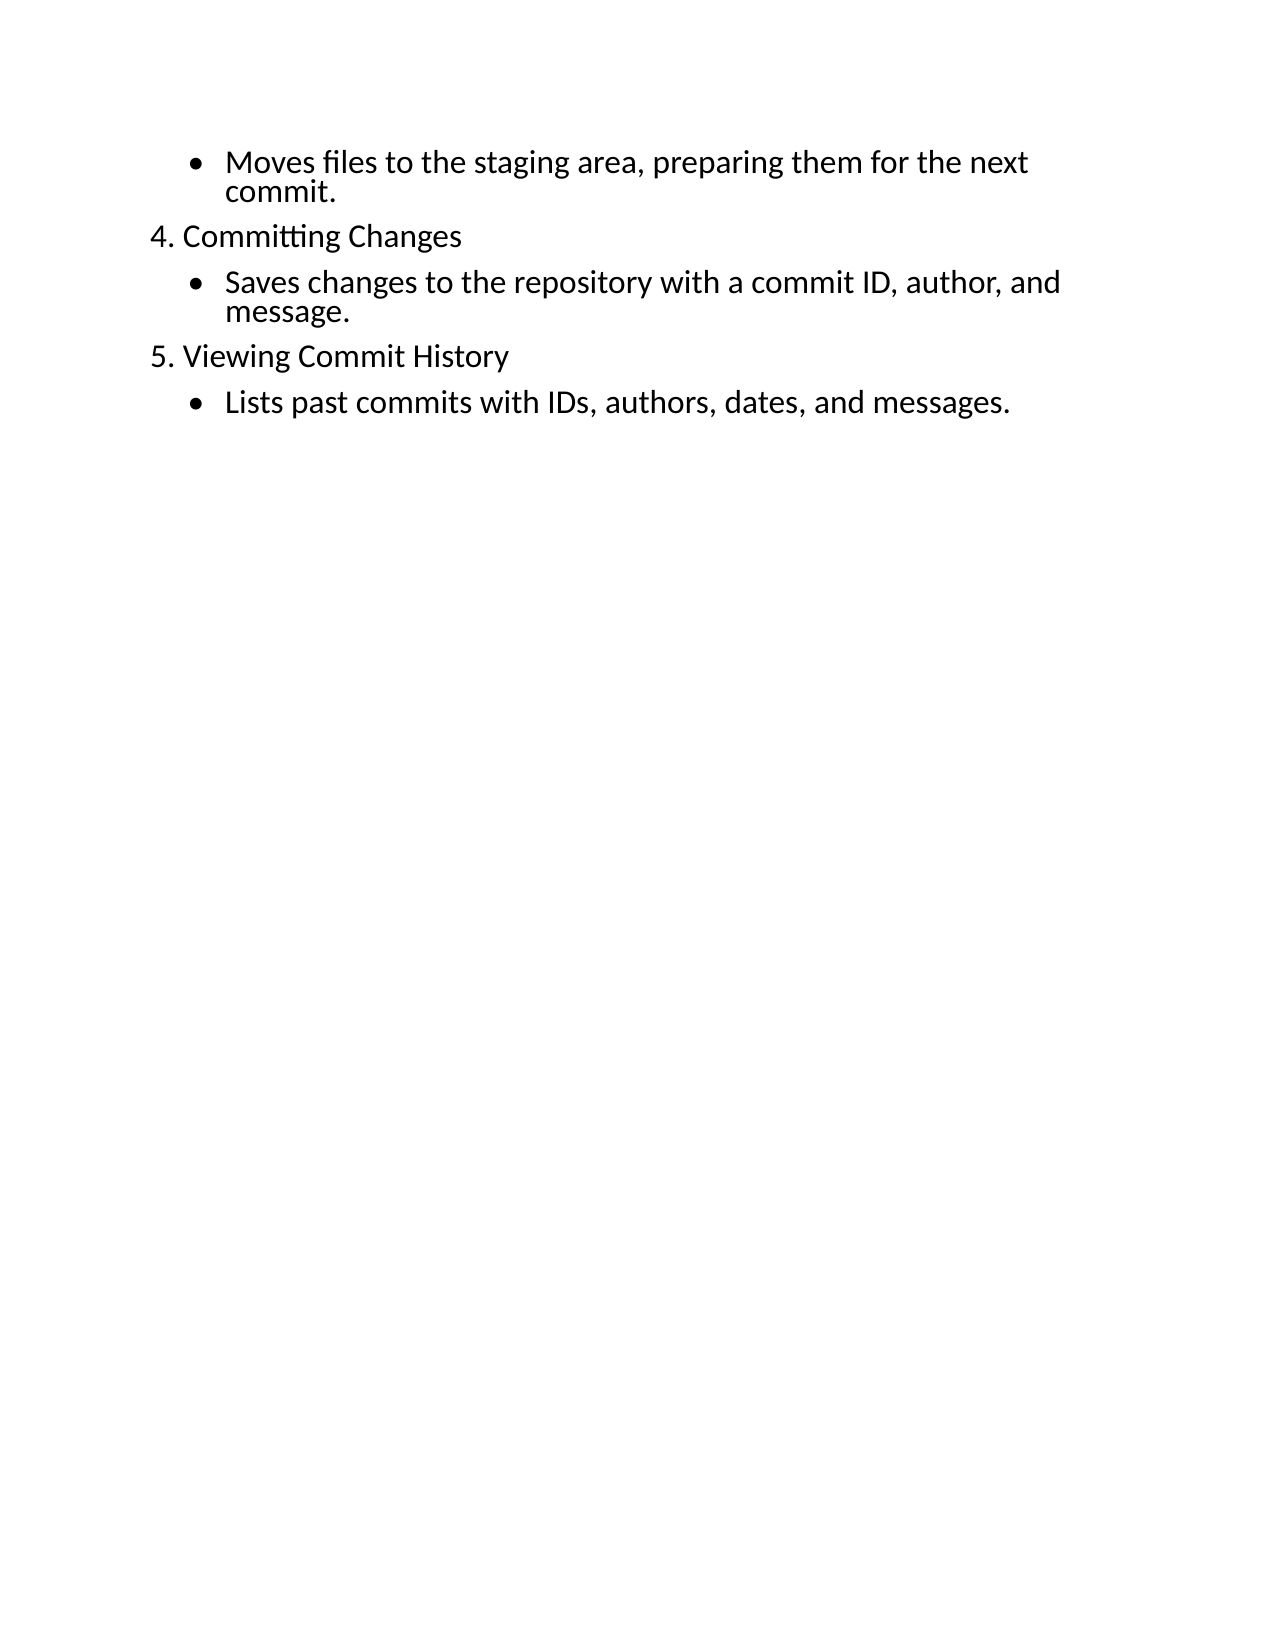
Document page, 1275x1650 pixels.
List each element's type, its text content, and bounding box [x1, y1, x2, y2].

text 4. Committing Changes [150, 224, 1125, 253]
list Saves changes to the repository with a commit ID, author, and message. [187, 270, 1125, 328]
text 5. Viewing Commit History [150, 345, 1125, 374]
list Moves files to the staging area, preparing them for the next commit. [187, 150, 1125, 208]
list Lists past commits with IDs, authors, dates, and messages. [187, 390, 1125, 419]
